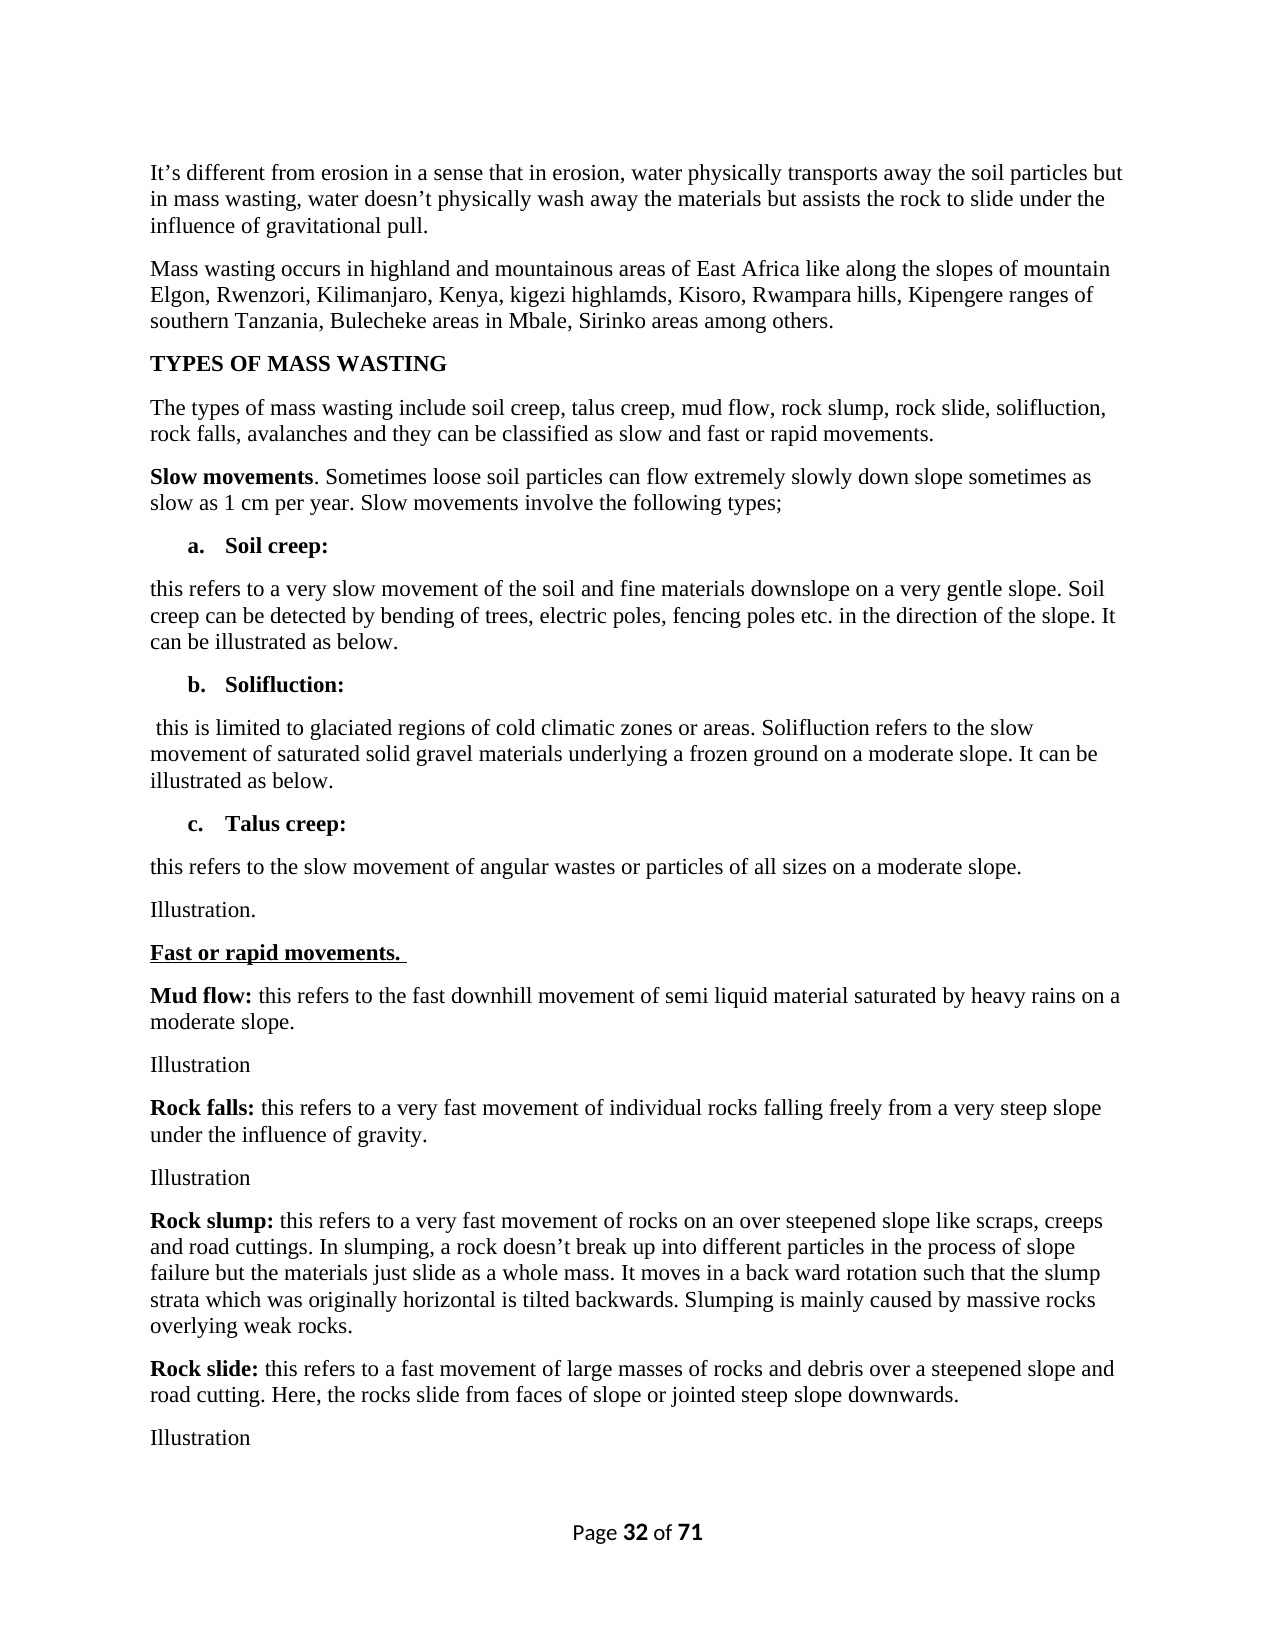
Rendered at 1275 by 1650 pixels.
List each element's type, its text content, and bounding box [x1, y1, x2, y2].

text this refers to a very slow movement of the soil and fine materials downslope on a very gentle slope. Soil creep can be detected by bending of trees, electric poles, fencing poles etc. in the direction of the slope. It can be illustrated as below. [150, 575, 1125, 654]
text Illustration [150, 1424, 1125, 1451]
text Illustration [150, 1051, 1125, 1078]
text Rock slide: this refers to a fast movement of large masses of rocks and debris over a steepened slope and road cutting. Here, the rocks slide from faces of slope or jointed steep slope downwards. [150, 1355, 1125, 1408]
text Illustration [150, 1164, 1125, 1190]
text Rock falls: this refers to a very fast movement of individual rocks falling freely from a very steep slope under the influence of gravity. [150, 1094, 1125, 1147]
text Rock slump: this refers to a very fast movement of rocks on an over steepened slope like scraps, creeps and road cuttings. In slumping, a rock doesn’t break up into different particles in the process of slope failure but the materials just slide as a whole mass. It moves in a back ward rotation such that the slump strata which was originally horizontal is tilted backwards. Slumping is mainly caused by massive rocks overlying weak rocks. [150, 1207, 1125, 1338]
text Illustration. [150, 896, 1125, 922]
list Soil creep: [187, 532, 1125, 559]
text Mass wasting occurs in highland and mountainous areas of East Africa like along the slopes of mountain Elgon, Rwenzori, Kilimanjaro, Kenya, kigezi highlamds, Kisoro, Rwampara hills, Kipengere ranges of southern Tanzania, Bulecheke areas in Mbale, Sirinko areas among others. [150, 255, 1125, 334]
list Talus creep: [187, 810, 1125, 836]
text The types of mass wasting include soil creep, talus creep, mud flow, rock slump, rock slide, solifluction, rock falls, avalanches and they can be classified as slow and fast or rapid movements. [150, 393, 1125, 446]
text Slow movements. Sometimes loose soil particles can flow extremely slowly down slope sometimes as slow as 1 cm per year. Slow movements involve the following types; [150, 463, 1125, 516]
text TYPES OF MASS WASTING [150, 351, 1125, 377]
text this refers to the slow movement of angular wastes or particles of all sizes on a moderate slope. [150, 853, 1125, 879]
text It’s different from erosion in a sense that in erosion, water physically transports away the soil particles but in mass wasting, water doesn’t physically wash away the materials but assists the rock to slide under the influence of gravitational pull. [150, 159, 1125, 238]
list Solifluction: [187, 671, 1125, 697]
text this is limited to glaciated regions of cold climatic zones or areas. Solifluction refers to the slow movement of saturated solid gravel materials underlying a frozen ground on a moderate slope. It can be illustrated as below. [150, 714, 1125, 793]
text Fast or rapid movements. [150, 939, 1125, 965]
text Mud flow: this refers to the fast downhill movement of semi liquid material saturated by heavy rains on a moderate slope. [150, 982, 1125, 1034]
